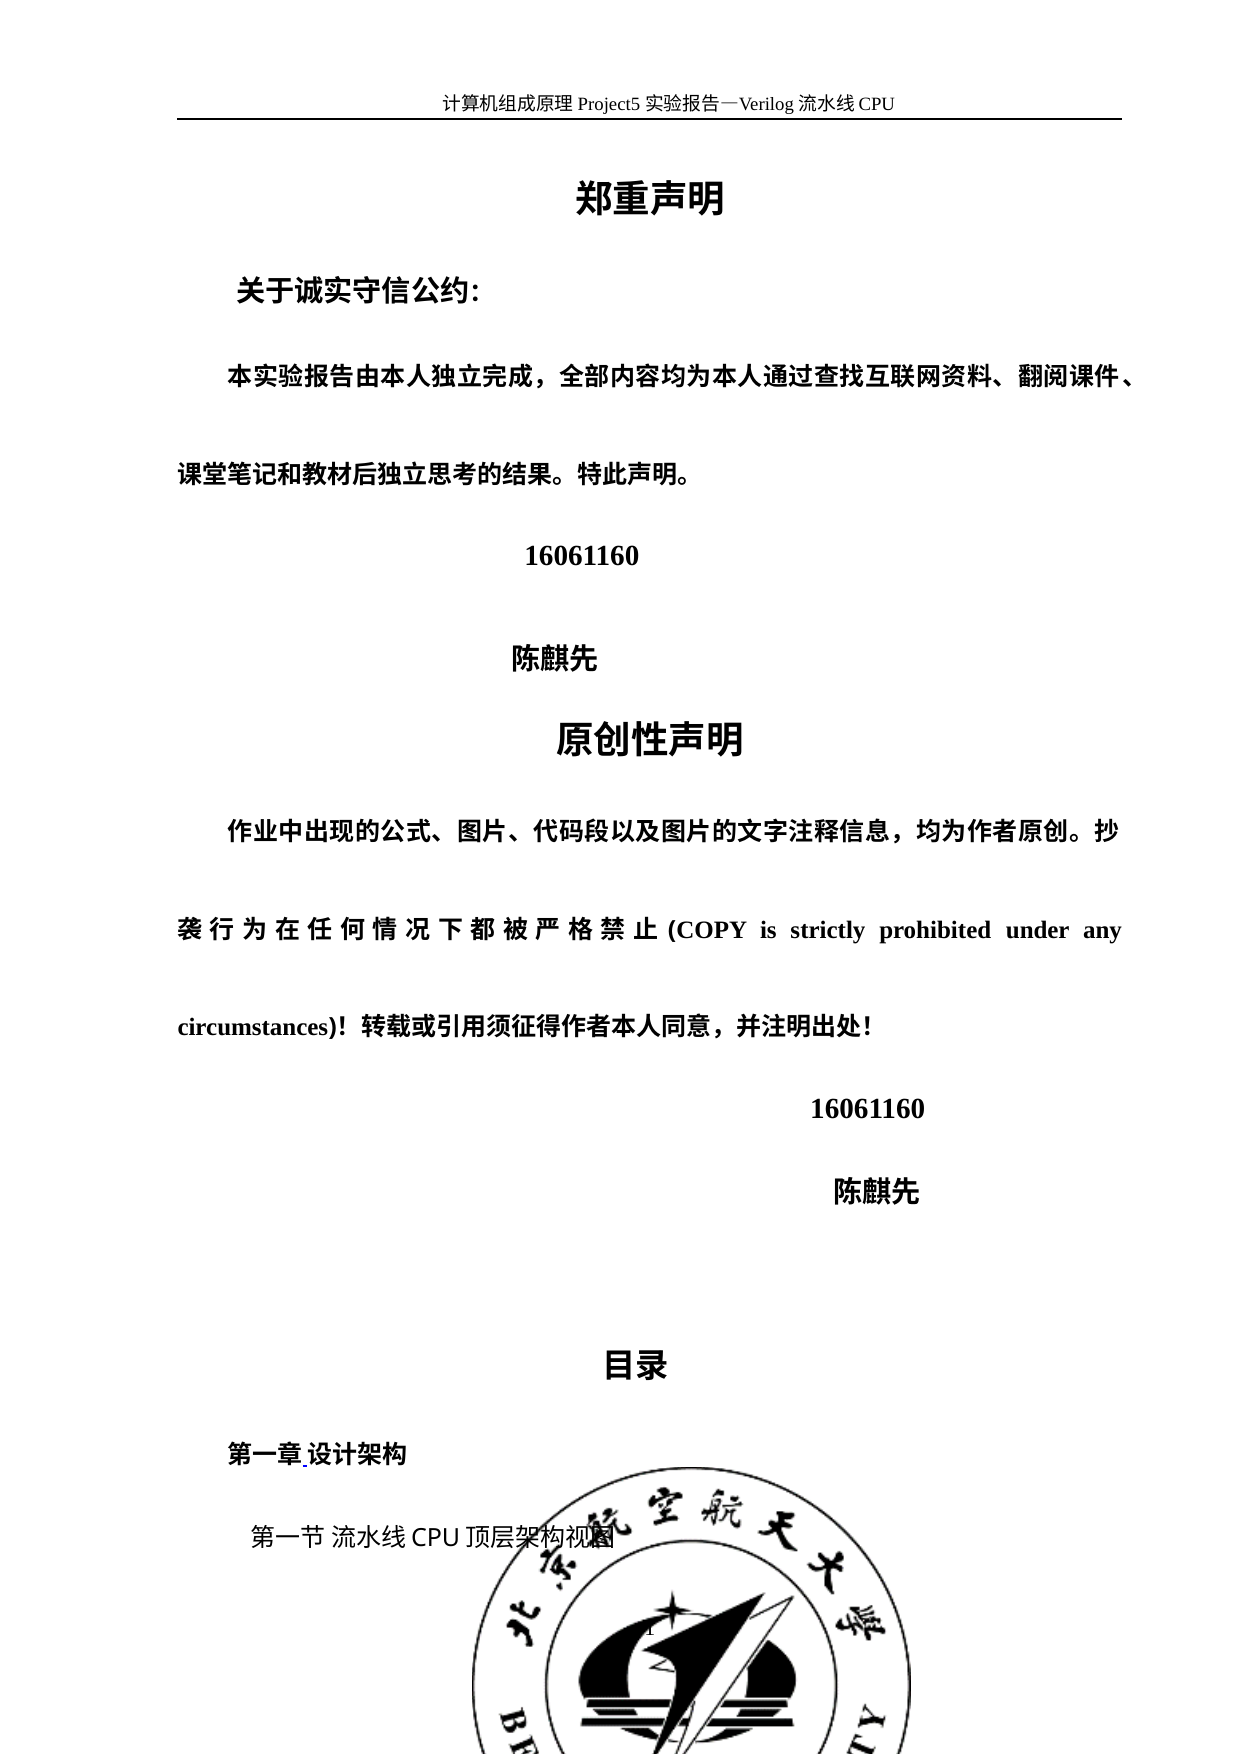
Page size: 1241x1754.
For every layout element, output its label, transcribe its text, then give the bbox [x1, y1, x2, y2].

text 原创性声明 [177, 705, 1122, 770]
text 目录 [177, 1331, 1072, 1396]
text 16061160 [177, 1075, 1122, 1140]
text 16061160 [177, 523, 1122, 588]
text 关于诚实守信公约： [177, 256, 1122, 321]
text 郑重声明 [177, 164, 1122, 229]
picture [472, 1568, 911, 1754]
text 陈麒先 [177, 624, 1122, 689]
text 第一节 流水线CPU顶层架构视图 2 [200, 1503, 1122, 1568]
text 第一章 设计架构 2 [177, 1420, 1122, 1485]
text 陈麒先 [177, 1157, 1072, 1222]
text 作业中出现的公式、图片、代码段以及图片的文字注释信息，均为作者原创。抄袭行为在任何情况下都被严格禁止(COPY is strictly prohibited under any circumstances)！转载或引用须征得作者本人同意，并注明出处！ [177, 797, 1122, 1057]
text 本实验报告由本人独立完成，全部内容均为本人通过查找互联网资料、翻阅课件、课堂笔记和教材后独立思考的结果。特此声明。 [177, 342, 1122, 505]
picture [472, 1485, 911, 1503]
